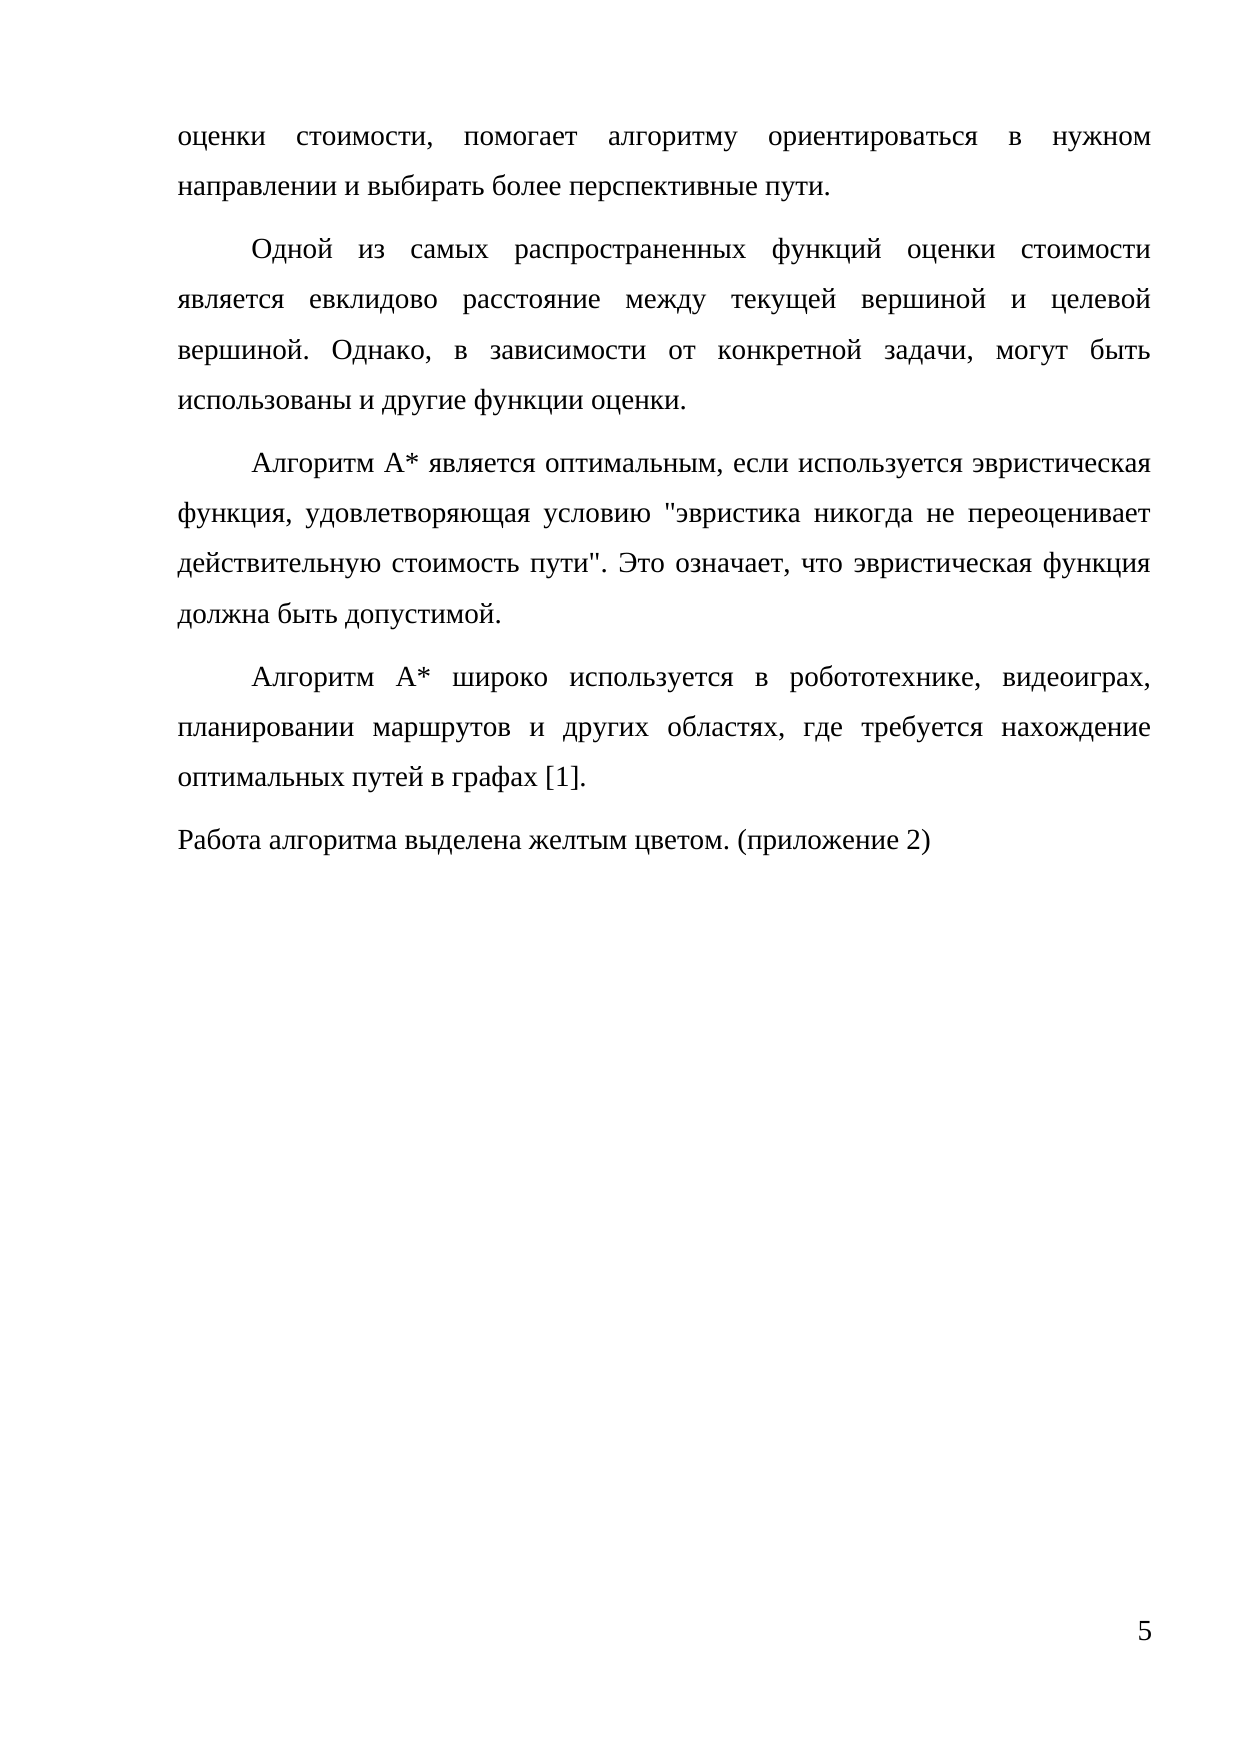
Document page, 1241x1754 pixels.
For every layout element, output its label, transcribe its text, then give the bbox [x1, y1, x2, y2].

text Работа алгоритма выделена желтым цветом. (приложение 2) [177, 822, 1152, 856]
text Алгоритм A* широко используется в робототехнике, видеоиграх, планировании маршрутов и других областях, где требуется нахождение оптимальных путей в графах [1]. [177, 659, 1152, 793]
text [177, 118, 1152, 202]
text Алгоритм A* является оптимальным, если используется эвристическая функция, удовлетворяющая условию "эвристика никогда не переоценивает действительную стоимость пути". Это означает, что эвристическая функция должна быть допустимой. [177, 445, 1152, 629]
text Одной из самых распространенных функций оценки стоимости является евклидово расстояние между текущей вершиной и целевой вершиной. Однако, в зависимости от конкретной задачи, могут быть использованы и другие функции оценки. [177, 231, 1152, 416]
